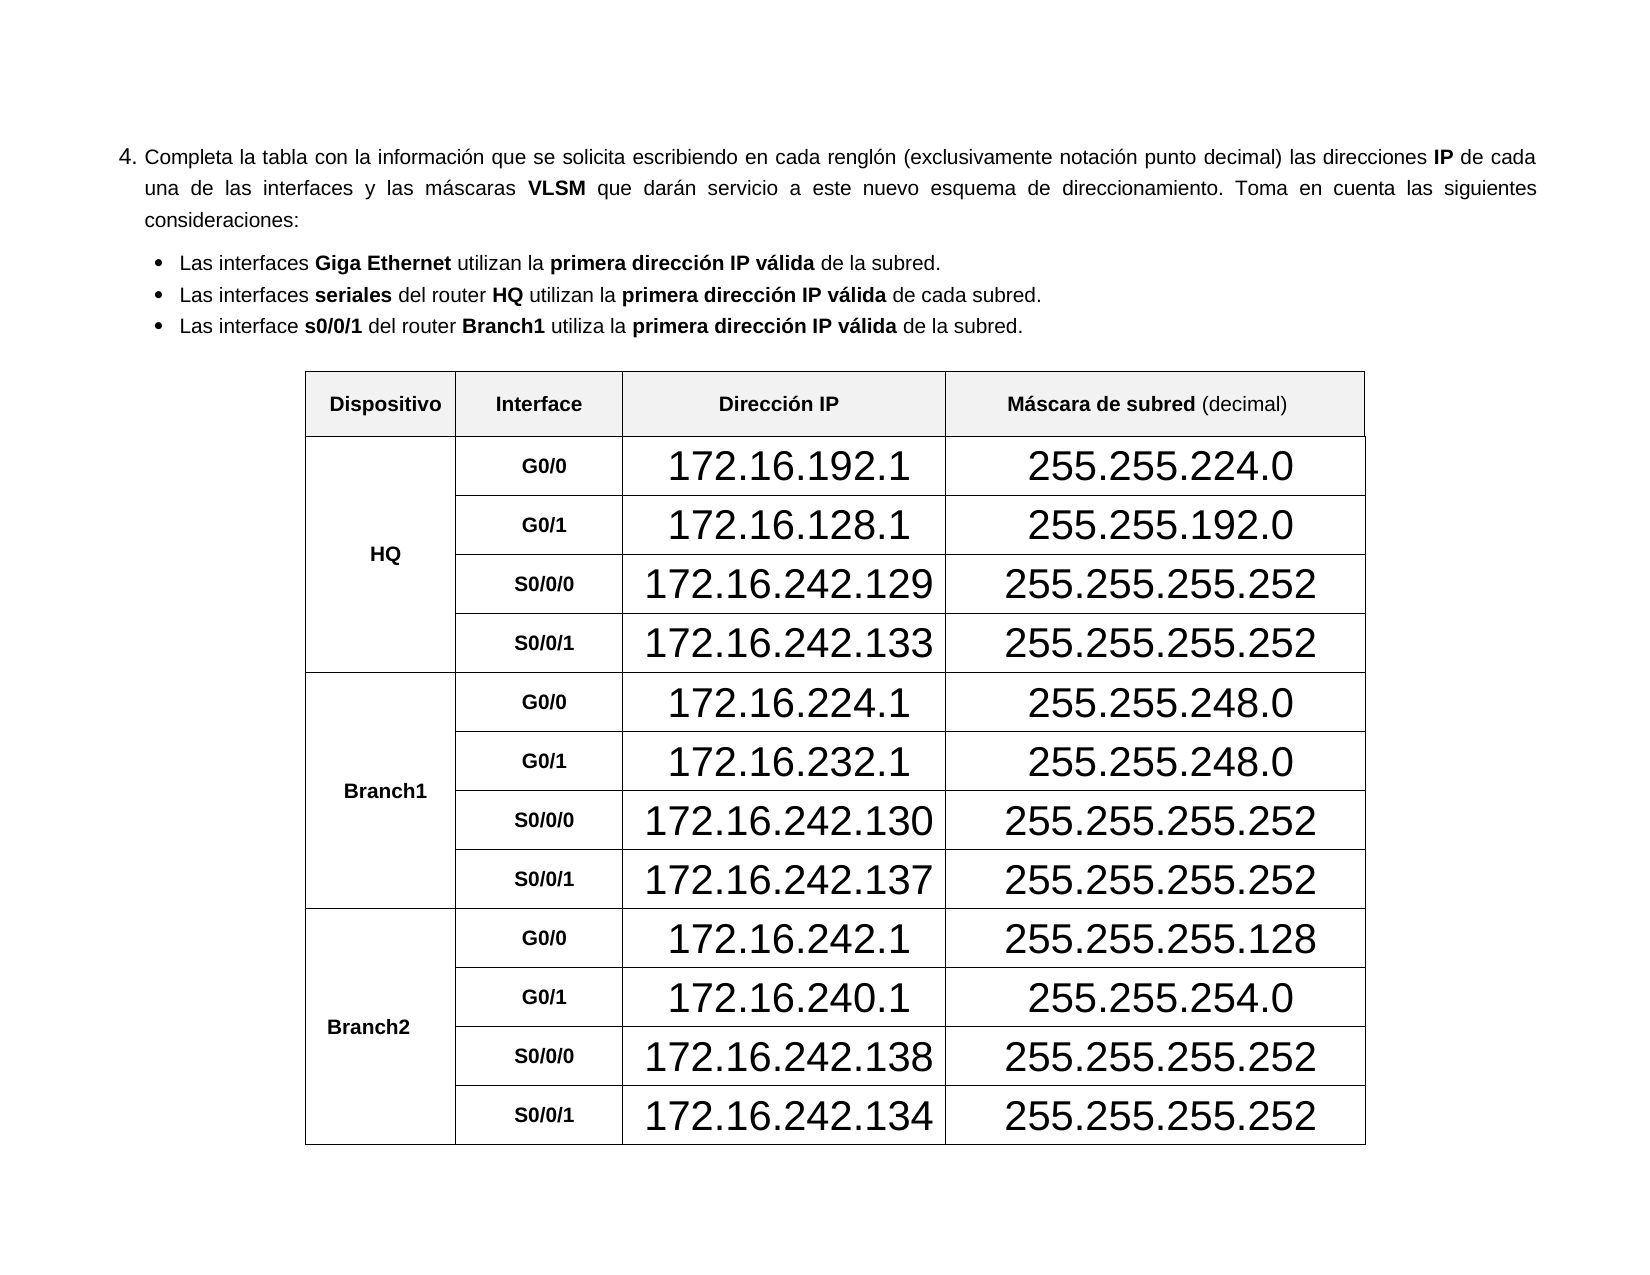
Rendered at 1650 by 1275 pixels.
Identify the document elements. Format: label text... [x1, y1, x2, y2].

table_cell 255.255.248.0 [946, 732, 1365, 790]
list Las interface s0/0/1 del router Branch1 utiliza la primera dirección IP válida de la subred. [155, 308, 1537, 339]
table_cell S0/0/1 [456, 1086, 622, 1144]
table_cell 255.255.255.252 [946, 850, 1365, 908]
table_cell 172.16.240.1 [623, 968, 945, 1026]
table_cell 172.16.242.138 [623, 1027, 945, 1085]
table_cell 172.16.242.130 [623, 791, 945, 849]
table_cell G0/0 [456, 437, 622, 495]
table_cell G0/1 [456, 732, 622, 790]
list Completa la tabla con la información que se solicita escribiendo en cada renglón (exclusivamente notación punto decimal) las direcciones IP de cada una de las interfaces y las máscaras VLSM que darán servicio a este nuevo esquema de direccionamiento. Toma en cuenta las siguientes consideraciones: [119, 139, 1537, 233]
table_cell 172.16.242.129 [623, 555, 945, 613]
table_cell HQ [306, 437, 455, 672]
table_cell 172.16.232.1 [623, 732, 945, 790]
table_header Interface [456, 372, 622, 436]
table_header Máscara de subred (decimal) [946, 372, 1364, 436]
table_cell 255.255.248.0 [946, 673, 1365, 731]
table_cell 172.16.192.1 [623, 437, 945, 495]
table_cell G0/0 [456, 673, 622, 731]
table_cell S0/0/1 [456, 850, 622, 908]
table_cell 255.255.255.252 [946, 791, 1365, 849]
table_cell S0/0/0 [456, 555, 622, 613]
table_cell 172.16.224.1 [623, 673, 945, 731]
table_cell G0/1 [456, 496, 622, 554]
table_cell 255.255.192.0 [946, 496, 1365, 554]
table_header Dispositivo [306, 372, 455, 436]
table_cell S0/0/0 [456, 791, 622, 849]
table_cell 172.16.242.1 [623, 909, 945, 967]
table_cell G0/0 [456, 909, 622, 967]
table_header Dirección IP [623, 372, 945, 436]
table_cell 172.16.128.1 [623, 496, 945, 554]
table_cell 172.16.242.133 [623, 614, 945, 672]
table_cell Branch1 [306, 673, 455, 908]
table_cell 255.255.255.252 [946, 1086, 1365, 1144]
list Las interfaces seriales del router HQ utilizan la primera dirección IP válida de cada subred. [155, 277, 1537, 308]
table_cell S0/0/0 [456, 1027, 622, 1085]
table_cell S0/0/1 [456, 614, 622, 672]
table_cell 255.255.255.252 [946, 555, 1365, 613]
table_cell 255.255.254.0 [946, 968, 1365, 1026]
table_cell G0/1 [456, 968, 622, 1026]
table_cell Branch2 [306, 909, 455, 1144]
table_cell 255.255.255.128 [946, 909, 1365, 967]
list Las interfaces Giga Ethernet utilizan la primera dirección IP válida de la subred. [155, 246, 1537, 277]
table_cell 172.16.242.137 [623, 850, 945, 908]
table_cell 255.255.224.0 [946, 437, 1365, 495]
table_cell 255.255.255.252 [946, 1027, 1365, 1085]
table_cell 172.16.242.134 [623, 1086, 945, 1144]
table_cell 255.255.255.252 [946, 614, 1365, 672]
